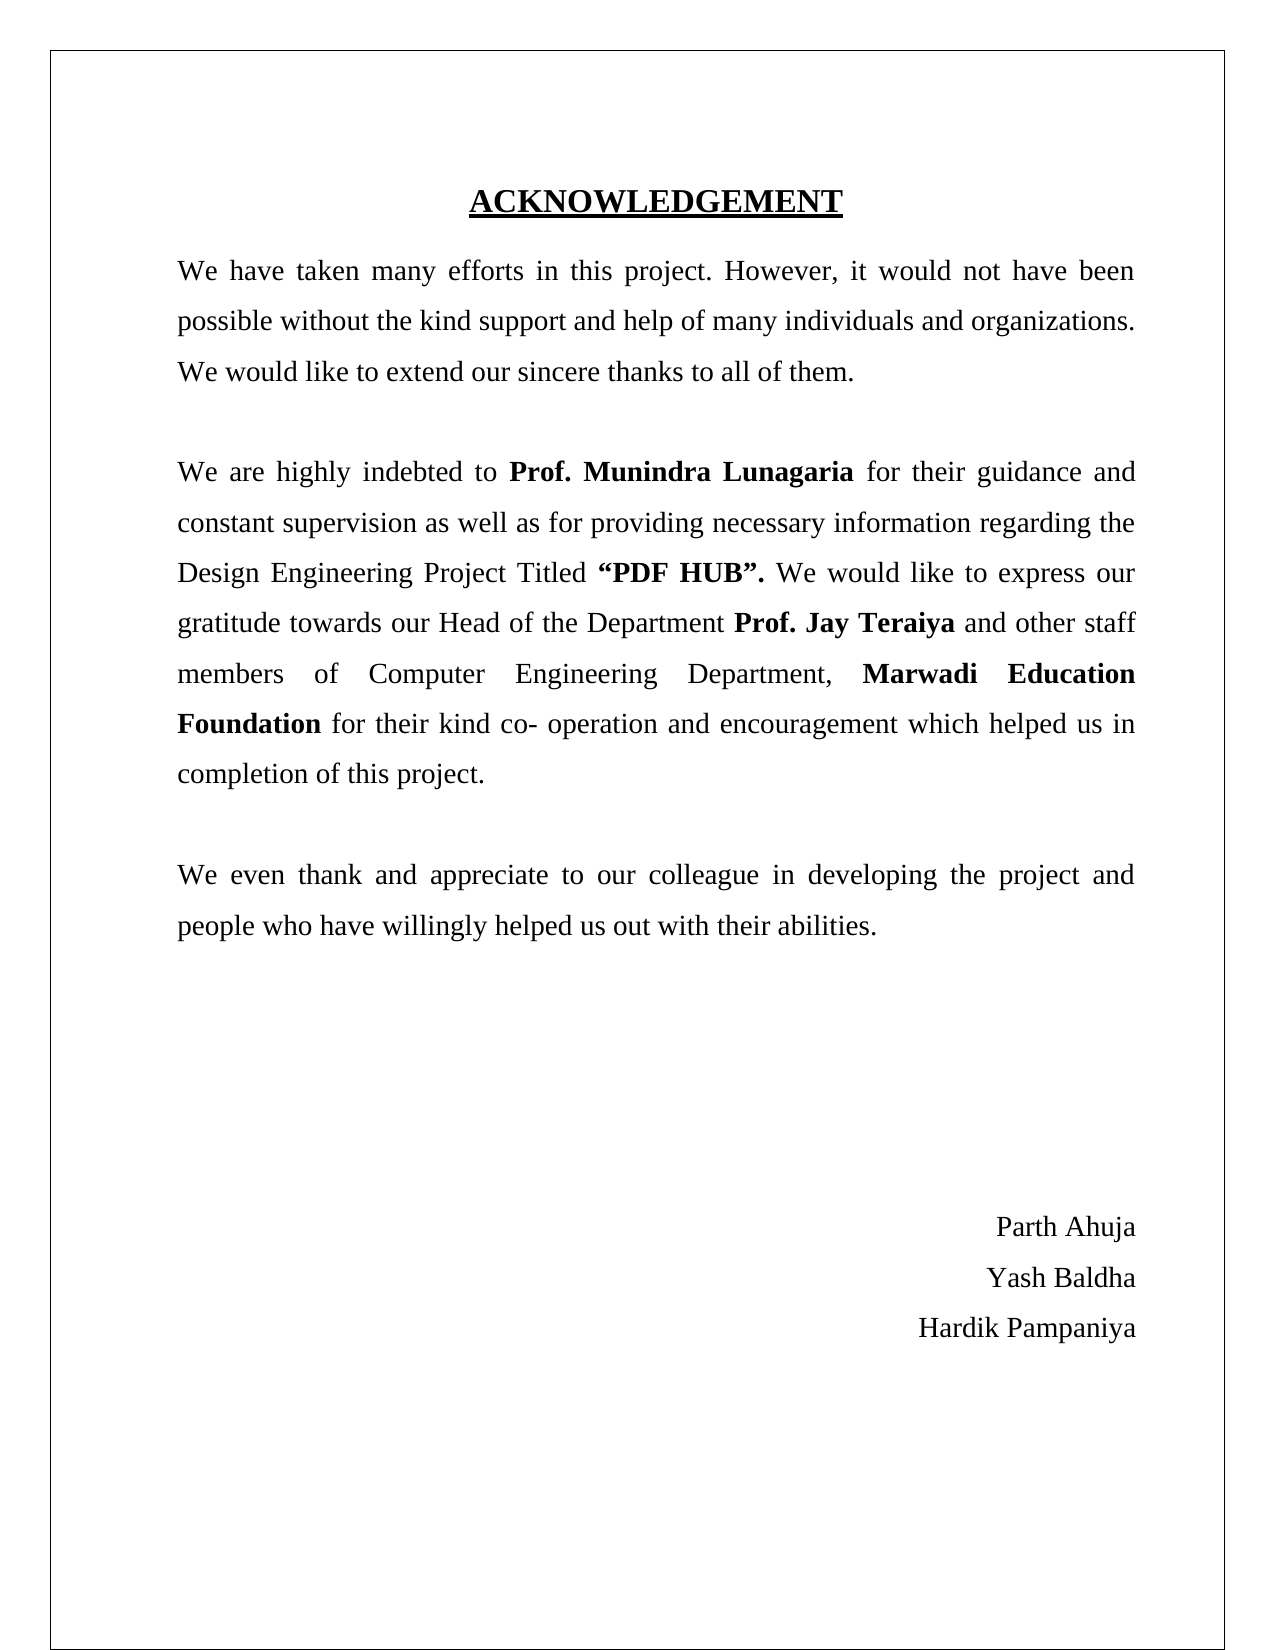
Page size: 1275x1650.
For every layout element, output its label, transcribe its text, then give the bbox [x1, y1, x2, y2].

text Parth Ahuja Yash Baldha Hardik Pampaniya [917, 1209, 1136, 1343]
subtitle ACKNOWLEDGEMENT [378, 181, 934, 219]
text We have taken many efforts in this project. However, it would not have been possible without the kind support and help of many individuals and organizations. We would like to extend our sincere thanks to all of them. [177, 253, 1136, 387]
text We even thank and appreciate to our colleague in developing the project and people who have willingly helped us out with their abilities. [177, 857, 1135, 941]
text We are highly indebted to Prof. Munindra Lunagaria for their guidance and constant supervision as well as for providing necessary information regarding the Design Engineering Project Titled “PDF HUB”. We would like to express our gratitude towards our Head of the Department Prof. Jay Teraiya and other staff members of Computer Engineering Department, Marwadi Education Foundation for their kind co- operation and encouragement which helped us in completion of this project. [177, 454, 1136, 790]
